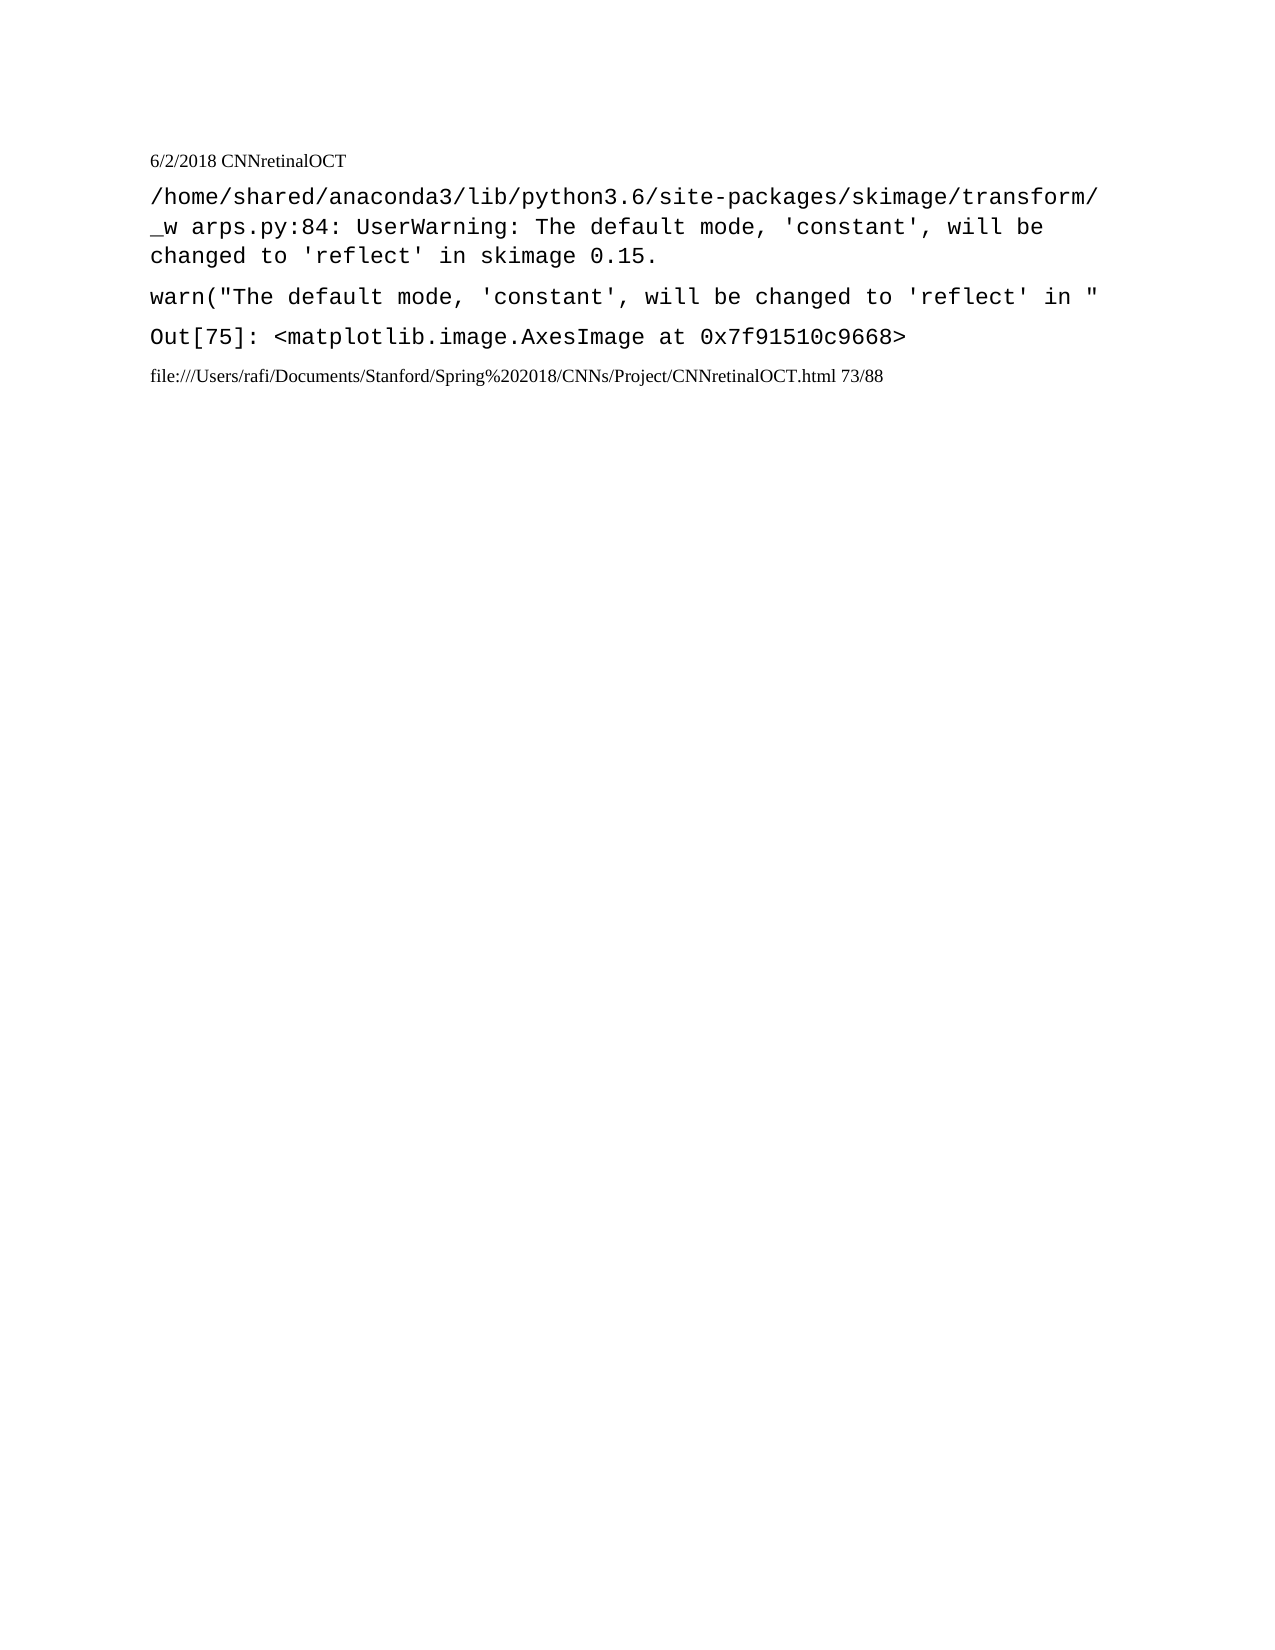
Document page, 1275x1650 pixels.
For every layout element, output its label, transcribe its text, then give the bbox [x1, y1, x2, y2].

text 6/2/2018 CNNretinalOCT [150, 150, 1125, 172]
text warn("The default mode, 'constant', will be changed to 'reflect' in " [150, 285, 1125, 311]
text /home/shared/anaconda3/lib/python3.6/site-packages/skimage/transform/_w arps.py:84: UserWarning: The default mode, 'constant', will be changed to 'reflect' in skimage 0.15. [150, 185, 1125, 271]
text file:///Users/rafi/Documents/Stanford/Spring%202018/CNNs/Project/CNNretinalOCT.html 73/88 [150, 365, 1125, 387]
text Out[75]: <matplotlib.image.AxesImage at 0x7f91510c9668> [150, 325, 1125, 351]
